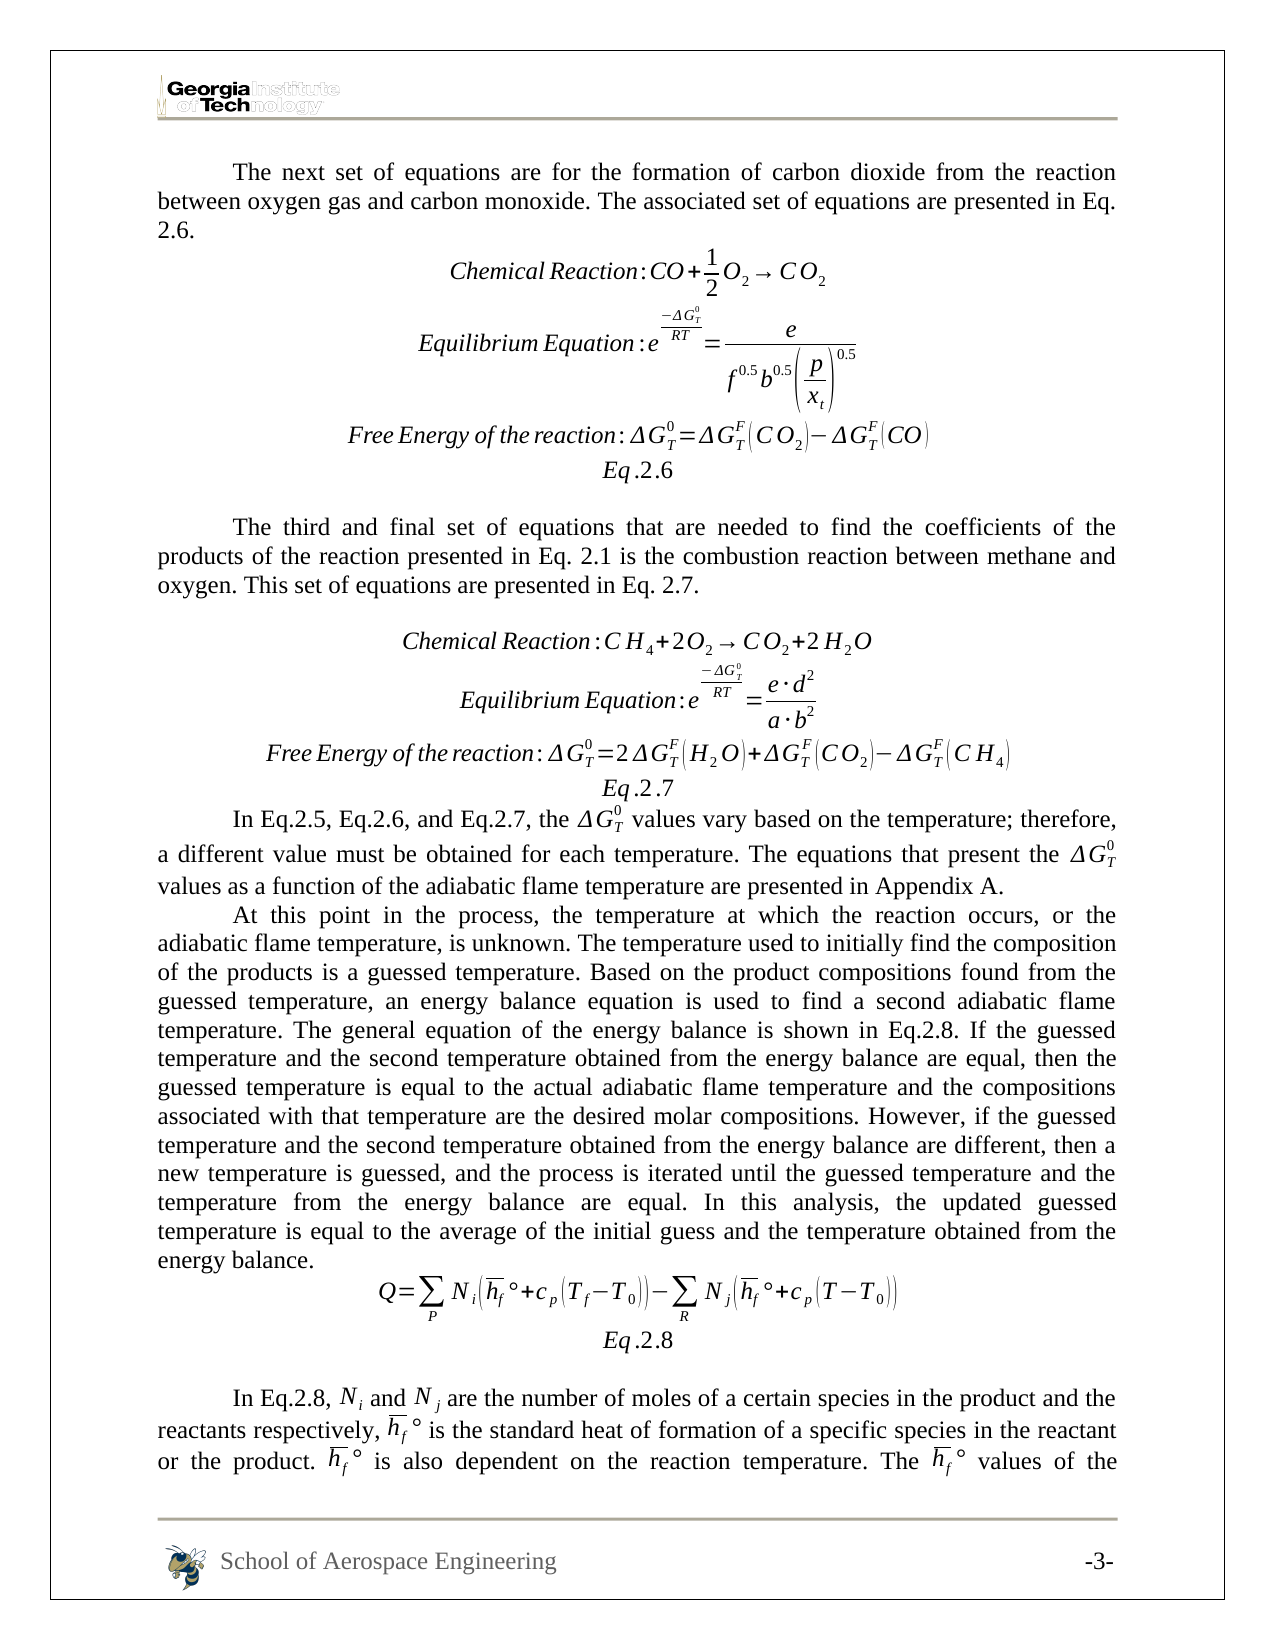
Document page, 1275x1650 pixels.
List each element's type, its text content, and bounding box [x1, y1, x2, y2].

text The next set of equations are for the formation of carbon dioxide from the reaction between oxygen gas and carbon monoxide. The associated set of equations are presented in Eq. 2.6. [157, 157, 1117, 244]
picture [157, 75, 340, 118]
text In Eq.2.5, Eq.2.6, and Eq.2.7, the values vary based on the temperature; therefore, a different value must be obtained for each temperature. The equations that present the values as a function of the adiabatic flame temperature are presented in Appendix A. [157, 801, 1117, 900]
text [157, 1382, 1117, 1476]
picture [165, 1545, 206, 1591]
text The third and final set of equations that are needed to find the coefficients of the products of the reaction presented in Eq. 2.1 is the combustion reaction between methane and oxygen. This set of equations are presented in Eq. 2.7. [157, 512, 1117, 598]
text At this point in the process, the temperature at which the reaction occurs, or the adiabatic flame temperature, is unknown. The temperature used to initially find the composition of the products is a guessed temperature. Based on the product compositions found from the guessed temperature, an energy balance equation is used to find a second adiabatic flame temperature. The general equation of the energy balance is shown in Eq.2.8. If the guessed temperature and the second temperature obtained from the energy balance are equal, then the guessed temperature is equal to the actual adiabatic flame temperature and the compositions associated with that temperature are the desired molar compositions. However, if the guessed temperature and the second temperature obtained from the energy balance are different, then a new temperature is guessed, and the process is iterated until the guessed temperature and the temperature from the energy balance are equal. In this analysis, the updated guessed temperature is equal to the average of the initial guess and the temperature obtained from the energy balance. [157, 900, 1117, 1273]
